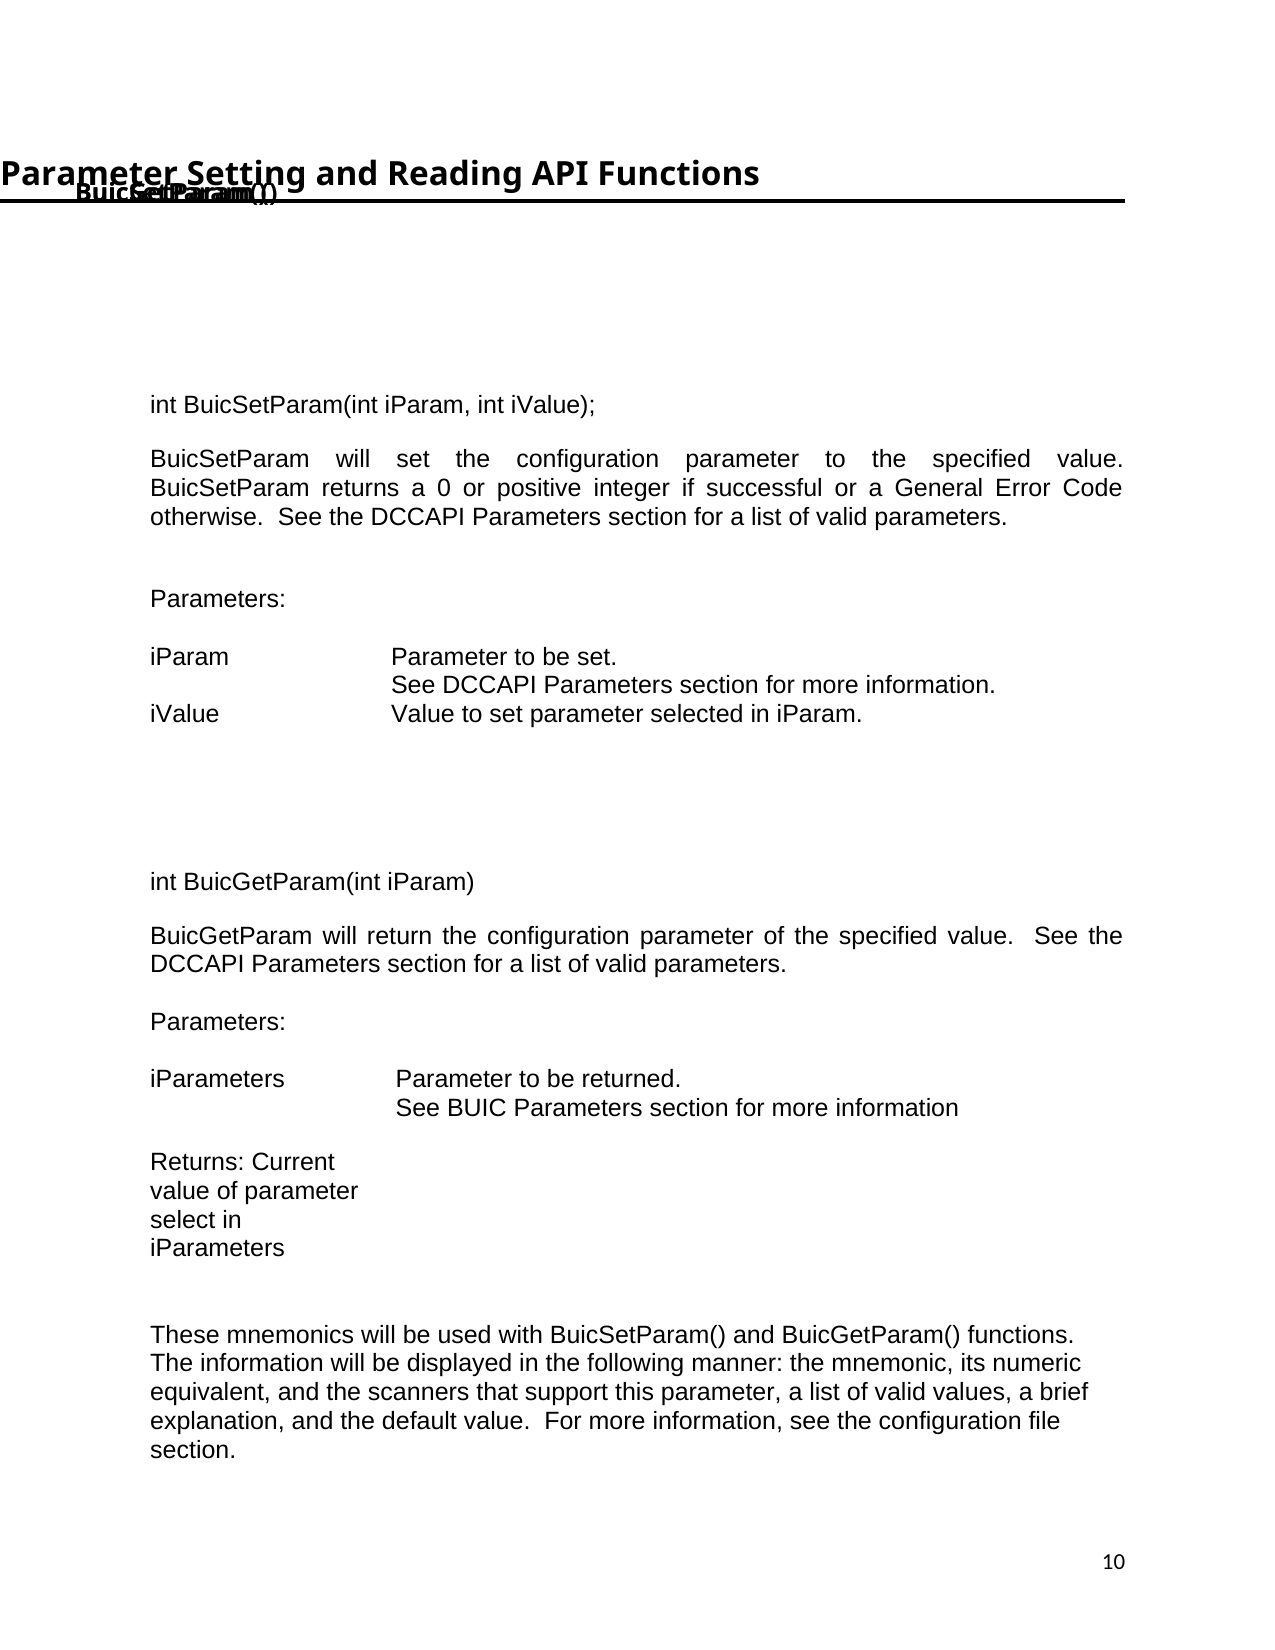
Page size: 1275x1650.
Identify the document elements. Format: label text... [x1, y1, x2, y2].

text BuicSetParam will set the configuration parameter to the specified value. BuicSetParam returns a 0 or positive integer if successful or a General Error Code otherwise. See the DCCAPI Parameters section for a list of valid parameters. [150, 444, 1125, 530]
table_header iParam [139, 641, 379, 699]
text int BuicSetParam(int iParam, int iValue); [150, 390, 1125, 419]
table_header iParameters Returns: Current value of parameter select in iParameters [139, 1065, 384, 1319]
table_cell Value to set parameter selected in iParam. [380, 699, 1136, 728]
text int BuicGetParam(int iParam) [150, 867, 1125, 896]
text Parameters: [150, 584, 1125, 613]
table_header Parameter to be returned. See BUIC Parameters section for more information [384, 1065, 1136, 1319]
text These mnemonics will be used with BuicSetParam() and BuicGetParam() functions. The information will be displayed in the following manner: the mnemonic, its numeric equivalent, and the scanners that support this parameter, a list of valid values, a brief explanation, and the default value. For more information, see the configuration file section. [150, 1319, 1125, 1463]
text Parameters: [150, 1007, 1125, 1036]
text BuicGetParam will return the configuration parameter of the specified value. See the DCCAPI Parameters section for a list of valid parameters. [150, 921, 1125, 978]
subtitle Parameter Setting and Reading API Functions [0, 150, 1125, 197]
subtitle BuicGetParam () [0, 175, 825, 209]
table_header Parameter to be set. See DCCAPI Parameters section for more information. [380, 641, 1136, 699]
table_cell iValue [139, 699, 379, 728]
